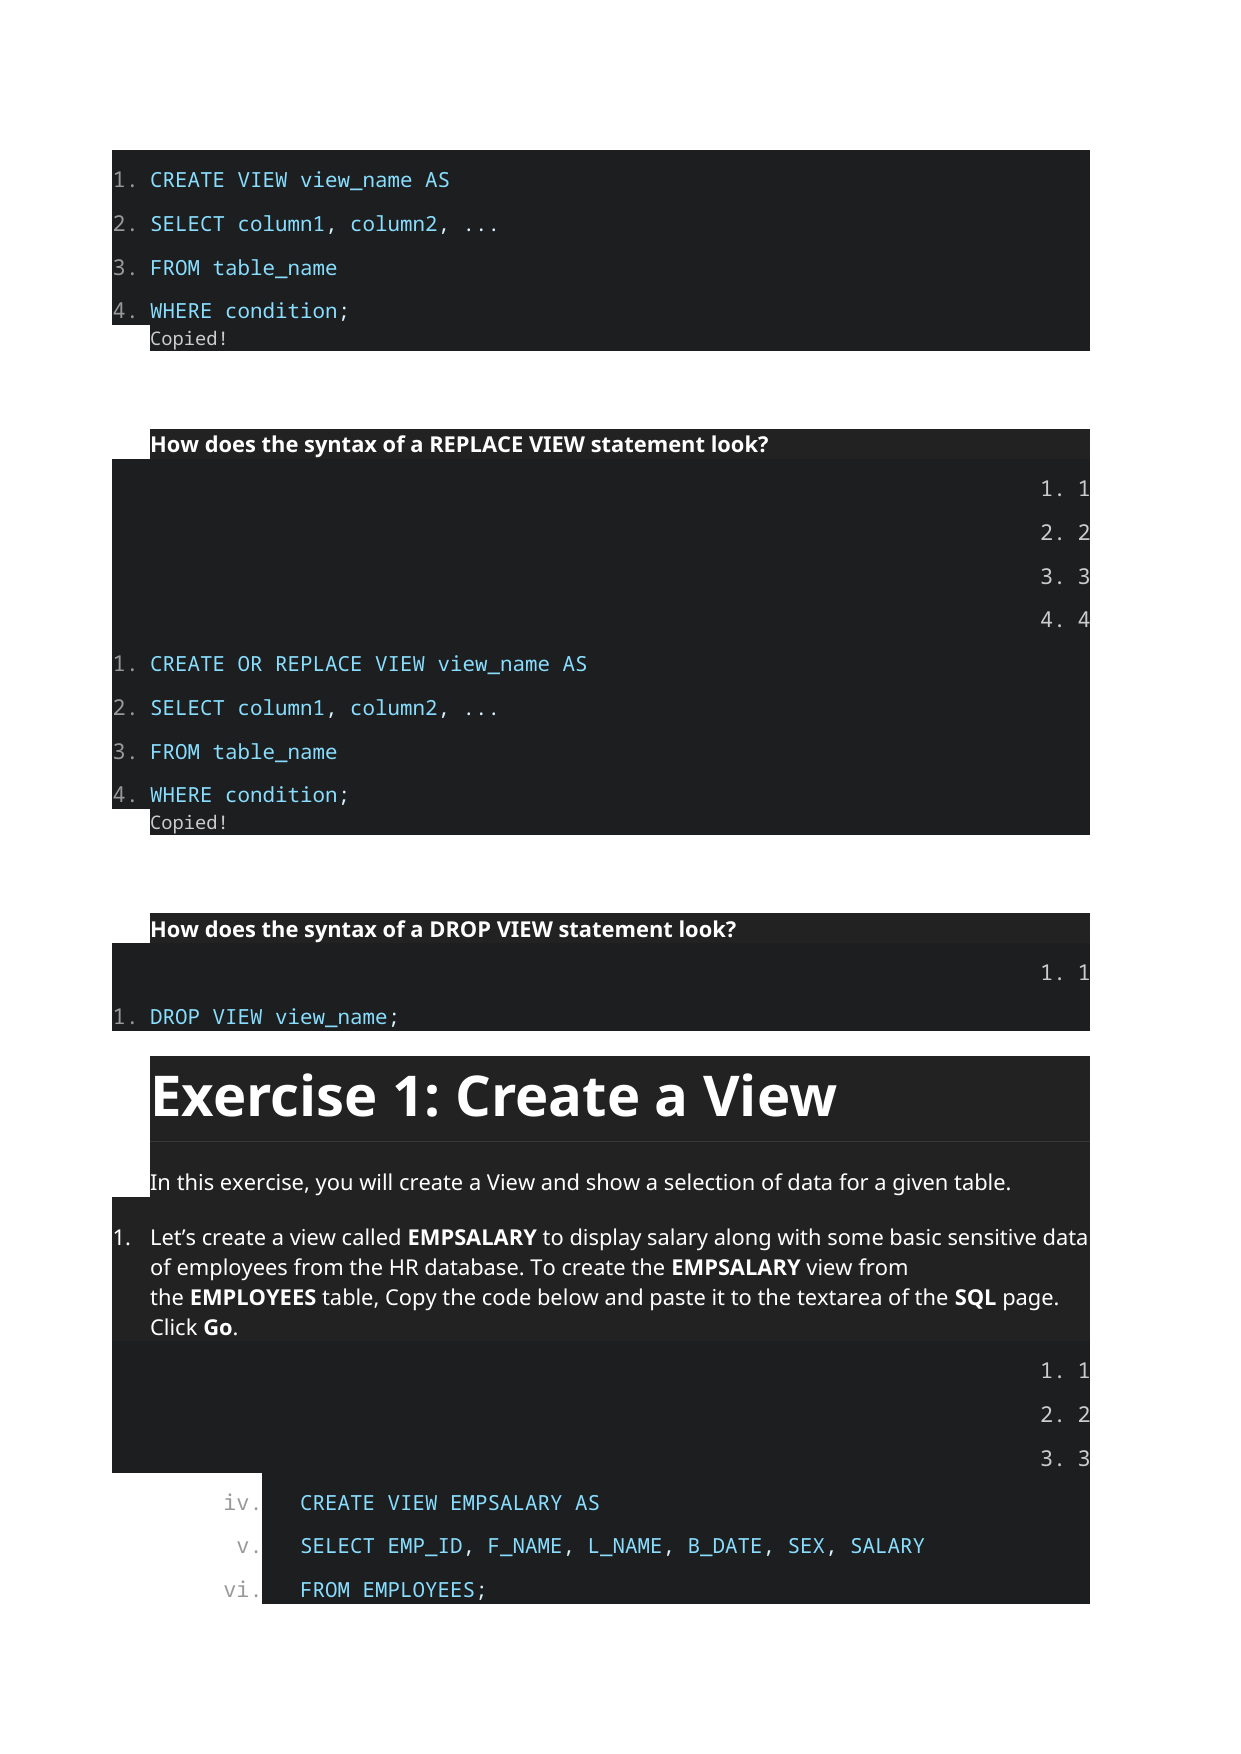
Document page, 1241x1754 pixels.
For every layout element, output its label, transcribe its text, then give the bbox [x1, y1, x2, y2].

list WHERE condition; [112, 765, 1090, 809]
list FROM table_name [112, 722, 1090, 765]
text Copied! [150, 325, 1090, 351]
list SELECT EMP_ID, F_NAME, L_NAME, B_DATE, SEX, SALARY [262, 1516, 1090, 1560]
list Let’s create a view called EMPSALARY to display salary along with some basic sensitive data of employees from the HR database. To create the EMPSALARY view from the EMPLOYEES table, Copy the code below and paste it to the textarea of the SQL page. Click Go. [112, 1222, 1090, 1341]
list DROP VIEW view_name; [112, 987, 1090, 1031]
list SELECT column1, column2, ... [112, 194, 1090, 237]
text In this exercise, you will create a View and show a selection of data for a given table. [150, 1167, 1090, 1197]
list 1 [112, 459, 1090, 503]
list 4 [112, 590, 1090, 634]
list CREATE VIEW EMPSALARY AS [262, 1473, 1090, 1516]
text Copied! [150, 809, 1090, 835]
list CREATE OR REPLACE VIEW view_name AS [112, 634, 1090, 678]
list 2 [112, 1385, 1090, 1429]
list 1 [112, 1341, 1090, 1385]
list 3 [112, 547, 1090, 590]
list WHERE condition; [112, 281, 1090, 325]
text Exercise 1: Create a View [150, 1056, 1090, 1141]
list CREATE VIEW view_name AS [112, 150, 1090, 194]
text How does the syntax of a DROP VIEW statement look? [150, 913, 1090, 943]
list FROM table_name [112, 237, 1090, 281]
list 3 [112, 1429, 1090, 1473]
list 1 [112, 943, 1090, 987]
list FROM EMPLOYEES; [262, 1560, 1090, 1604]
text How does the syntax of a REPLACE VIEW statement look? [150, 429, 1090, 459]
list 2 [112, 503, 1090, 547]
list SELECT column1, column2, ... [112, 678, 1090, 722]
